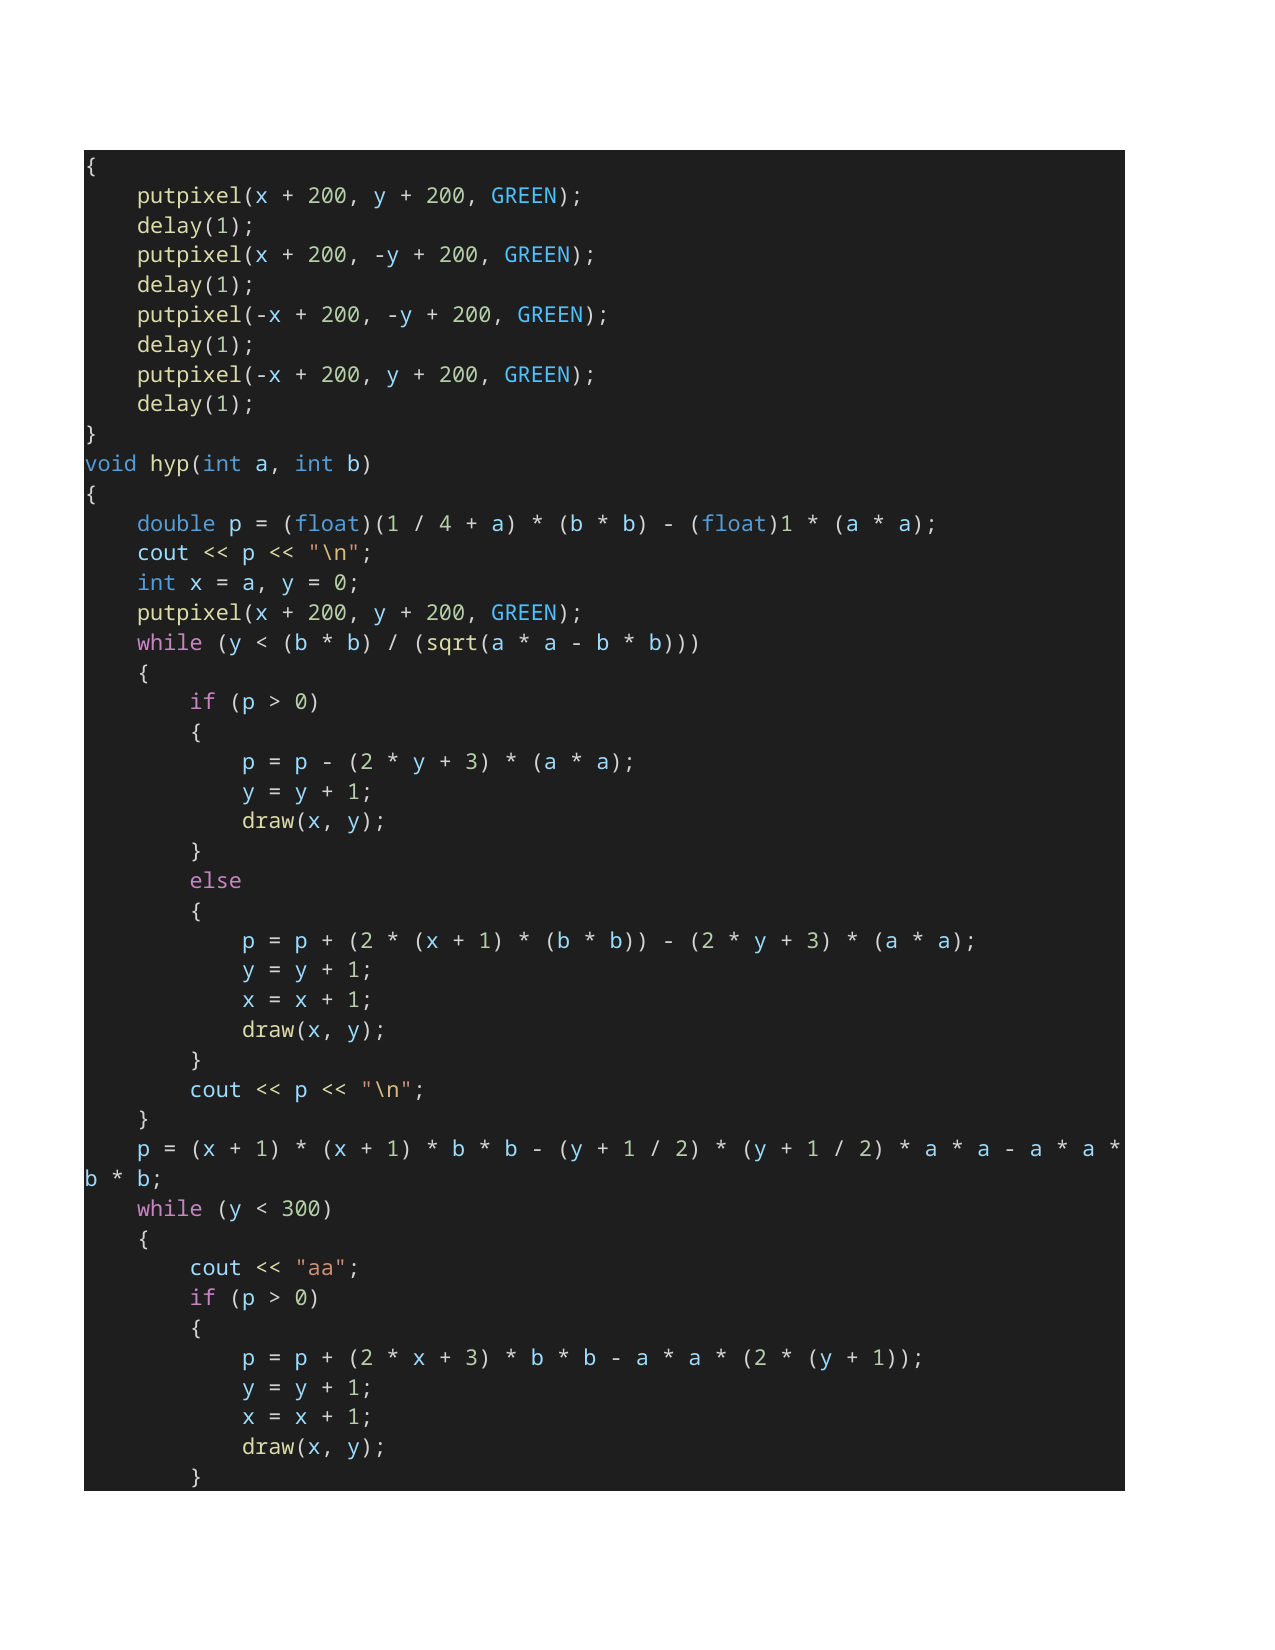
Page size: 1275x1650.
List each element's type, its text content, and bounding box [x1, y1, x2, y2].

text { [84, 895, 1125, 924]
text while (y < (b * b) / (sqrt(a * a - b * b))) [84, 627, 1125, 656]
text putpixel(x + 200, y + 200, GREEN); [84, 597, 1125, 627]
text while (y < 300) [84, 1193, 1125, 1222]
text void hyp(int a, int b) [84, 448, 1125, 478]
text putpixel(x + 200, -y + 200, GREEN); [84, 239, 1125, 269]
text { [84, 1312, 1125, 1342]
text } [84, 1103, 1125, 1133]
text draw(x, y); [84, 805, 1125, 835]
text p = p + (2 * x + 3) * b * b - a * a * (2 * (y + 1)); [84, 1342, 1125, 1371]
text { [84, 150, 1125, 180]
text } [84, 418, 1125, 448]
text draw(x, y); [84, 1014, 1125, 1044]
text delay(1); [84, 209, 1125, 239]
text delay(1); [84, 329, 1125, 358]
text cout << p << "\n"; [84, 537, 1125, 567]
text p = p - (2 * y + 3) * (a * a); [84, 746, 1125, 776]
text } [84, 1044, 1125, 1073]
text putpixel(-x + 200, y + 200, GREEN); [84, 358, 1125, 388]
text y = y + 1; [84, 1371, 1125, 1401]
text y = y + 1; [84, 954, 1125, 984]
text putpixel(-x + 200, -y + 200, GREEN); [84, 299, 1125, 329]
text cout << "aa"; [84, 1252, 1125, 1282]
text x = x + 1; [84, 1401, 1125, 1431]
text cout << p << "\n"; [84, 1073, 1125, 1103]
text delay(1); [84, 388, 1125, 418]
text draw(x, y); [84, 1431, 1125, 1461]
text delay(1); [84, 269, 1125, 299]
text } [84, 1461, 1125, 1491]
text if (p > 0) [84, 686, 1125, 716]
text double p = (float)(1 / 4 + a) * (b * b) - (float)1 * (a * a); [84, 507, 1125, 537]
text if (p > 0) [84, 1282, 1125, 1312]
text { [84, 478, 1125, 507]
text x = x + 1; [84, 984, 1125, 1014]
text { [84, 1222, 1125, 1252]
text int x = a, y = 0; [84, 567, 1125, 597]
text p = p + (2 * (x + 1) * (b * b)) - (2 * y + 3) * (a * a); [84, 924, 1125, 954]
text putpixel(x + 200, y + 200, GREEN); [84, 180, 1125, 209]
text p = (x + 1) * (x + 1) * b * b - (y + 1 / 2) * (y + 1 / 2) * a * a - a * a * b * b; [84, 1133, 1125, 1193]
text { [84, 656, 1125, 686]
text y = y + 1; [84, 776, 1125, 805]
text } [84, 835, 1125, 865]
text else [84, 865, 1125, 895]
text { [84, 716, 1125, 746]
